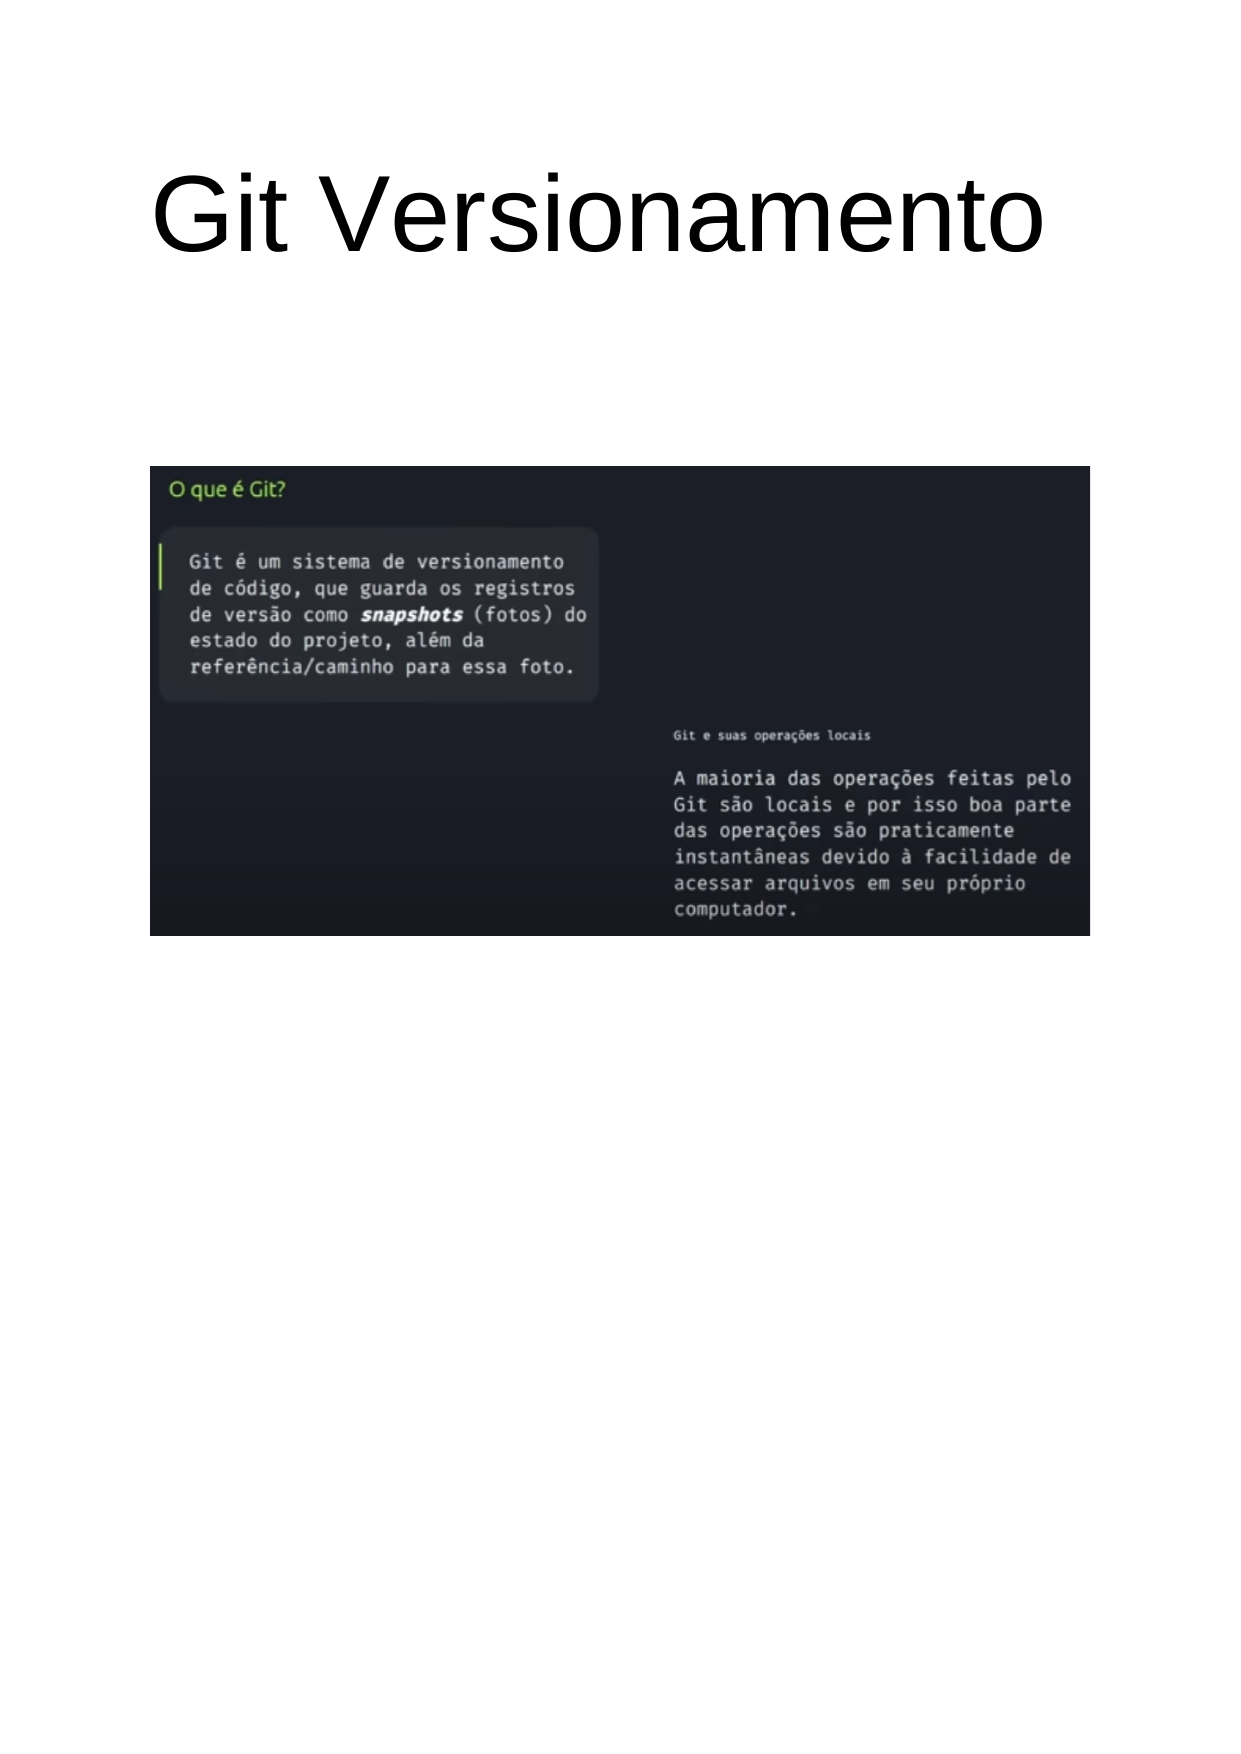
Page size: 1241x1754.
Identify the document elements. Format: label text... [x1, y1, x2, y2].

text Git Versionamento [150, 150, 1090, 274]
picture [150, 466, 1091, 936]
